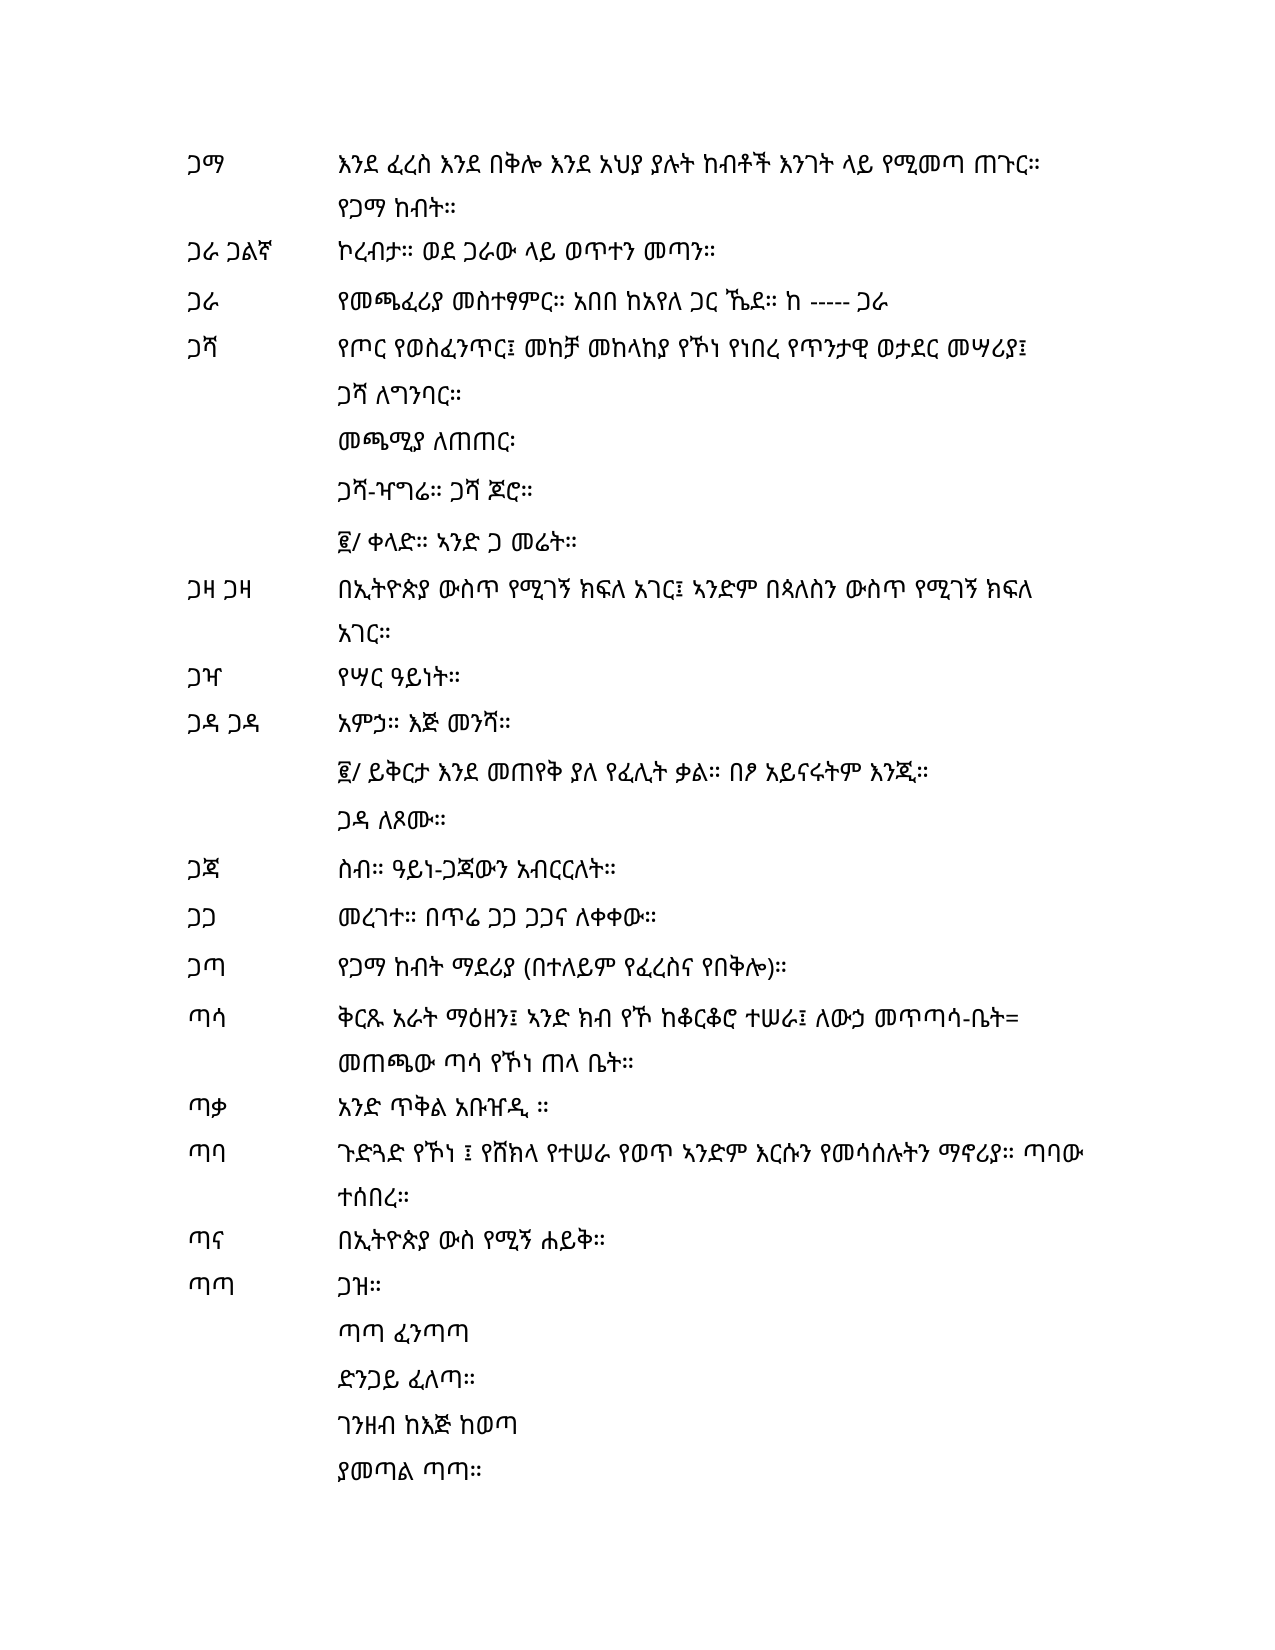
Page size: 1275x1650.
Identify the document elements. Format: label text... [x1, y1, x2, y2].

text ድንጋይ ፈለጣ። [187, 1365, 1087, 1394]
text ጣጣ ጋዝ። [187, 1273, 1087, 1302]
text መጫሚያ ለጠጠር፡ [187, 427, 1087, 456]
text ጋዣ የሣር ዓይነት። [187, 663, 1087, 692]
text ጋዛ ጋዛ በኢትዮጵያ ውስጥ የሚገኝ ክፍለ አገር፤ ኣንድም በጳለስን ውስጥ የሚገኝ ክፍለ አገር። [187, 575, 1087, 648]
text ፪/ ቀላድ። ኣንድ ጋ መሬት። [187, 524, 1087, 558]
text ጣጣ ፈንጣጣ [187, 1319, 1087, 1348]
text ጋዳ ጋዳ አምኃ። እጅ መንሻ። [187, 709, 1087, 738]
text ፪/ ይቅርታ እንደ መጠየቅ ያለ የፈሊት ቃል። በፆ አይናሩትም እንጂ። [187, 755, 1087, 789]
text ያመጣል ጣጣ። [187, 1457, 1087, 1486]
text ጋጋ መረገተ። በጥሬ ጋጋ ጋጋና ለቀቀው። [187, 903, 1087, 932]
text ጋማ እንደ ፈረስ እንደ በቅሎ እንደ አህያ ያሉት ከብቶች እንገት ላይ የሚመጣ ጠጉር። የጋማ ከብት። [187, 150, 1087, 223]
text ጋራ ጋልኛ ኮረብታ። ወደ ጋራው ላይ ወጥተን መጣን። [187, 237, 1087, 267]
text ጋሻ-ዣግሬ። ጋሻ ጆሮ። [187, 473, 1087, 507]
text ጣባ ጉድጓድ የኾነ ፤ የሸክላ የተሠራ የወጥ ኣንድም እርሱን የመሳሰሉትን ማኖሪያ። ጣባው ተሰበረ። [187, 1139, 1087, 1212]
text ጣና በኢትዮጵያ ውስ የሚኝ ሐይቅ። [187, 1226, 1087, 1256]
text ገንዘብ ከእጅ ከወጣ [187, 1411, 1087, 1440]
text ጋሻ የጦር የወስፈንጥር፤ መከቻ መከላከያ የኾነ የነበረ የጥንታዊ ወታደር መሣሪያ፤ [187, 335, 1087, 364]
text ጋራ የመጫፈሪያ መስተፃምር። አበበ ከአየለ ጋር ኼደ። ከ ----- ጋራ [187, 284, 1087, 318]
text ጋጃ ስብ። ዓይነ-ጋጃውን አብርርለት። [187, 852, 1087, 886]
text ጣሳ ቅርጹ አራት ማዕዘን፤ ኣንድ ክብ የኾ ከቆርቆሮ ተሠራ፤ ለውኃ መጥጣሳ-ቤት= መጠጫው ጣሳ የኾነ ጠላ ቤት። [187, 1000, 1087, 1078]
text ጋዳ ለጾሙ። [187, 806, 1087, 835]
text ጋሻ ለግንባር። [187, 381, 1087, 410]
text ጣቃ አንድ ጥቅል አቡዠዲ ። [187, 1093, 1087, 1122]
text ጋጣ የጋማ ከብት ማደሪያ (በተለይም የፈረስና የበቅሎ)። [187, 949, 1087, 983]
